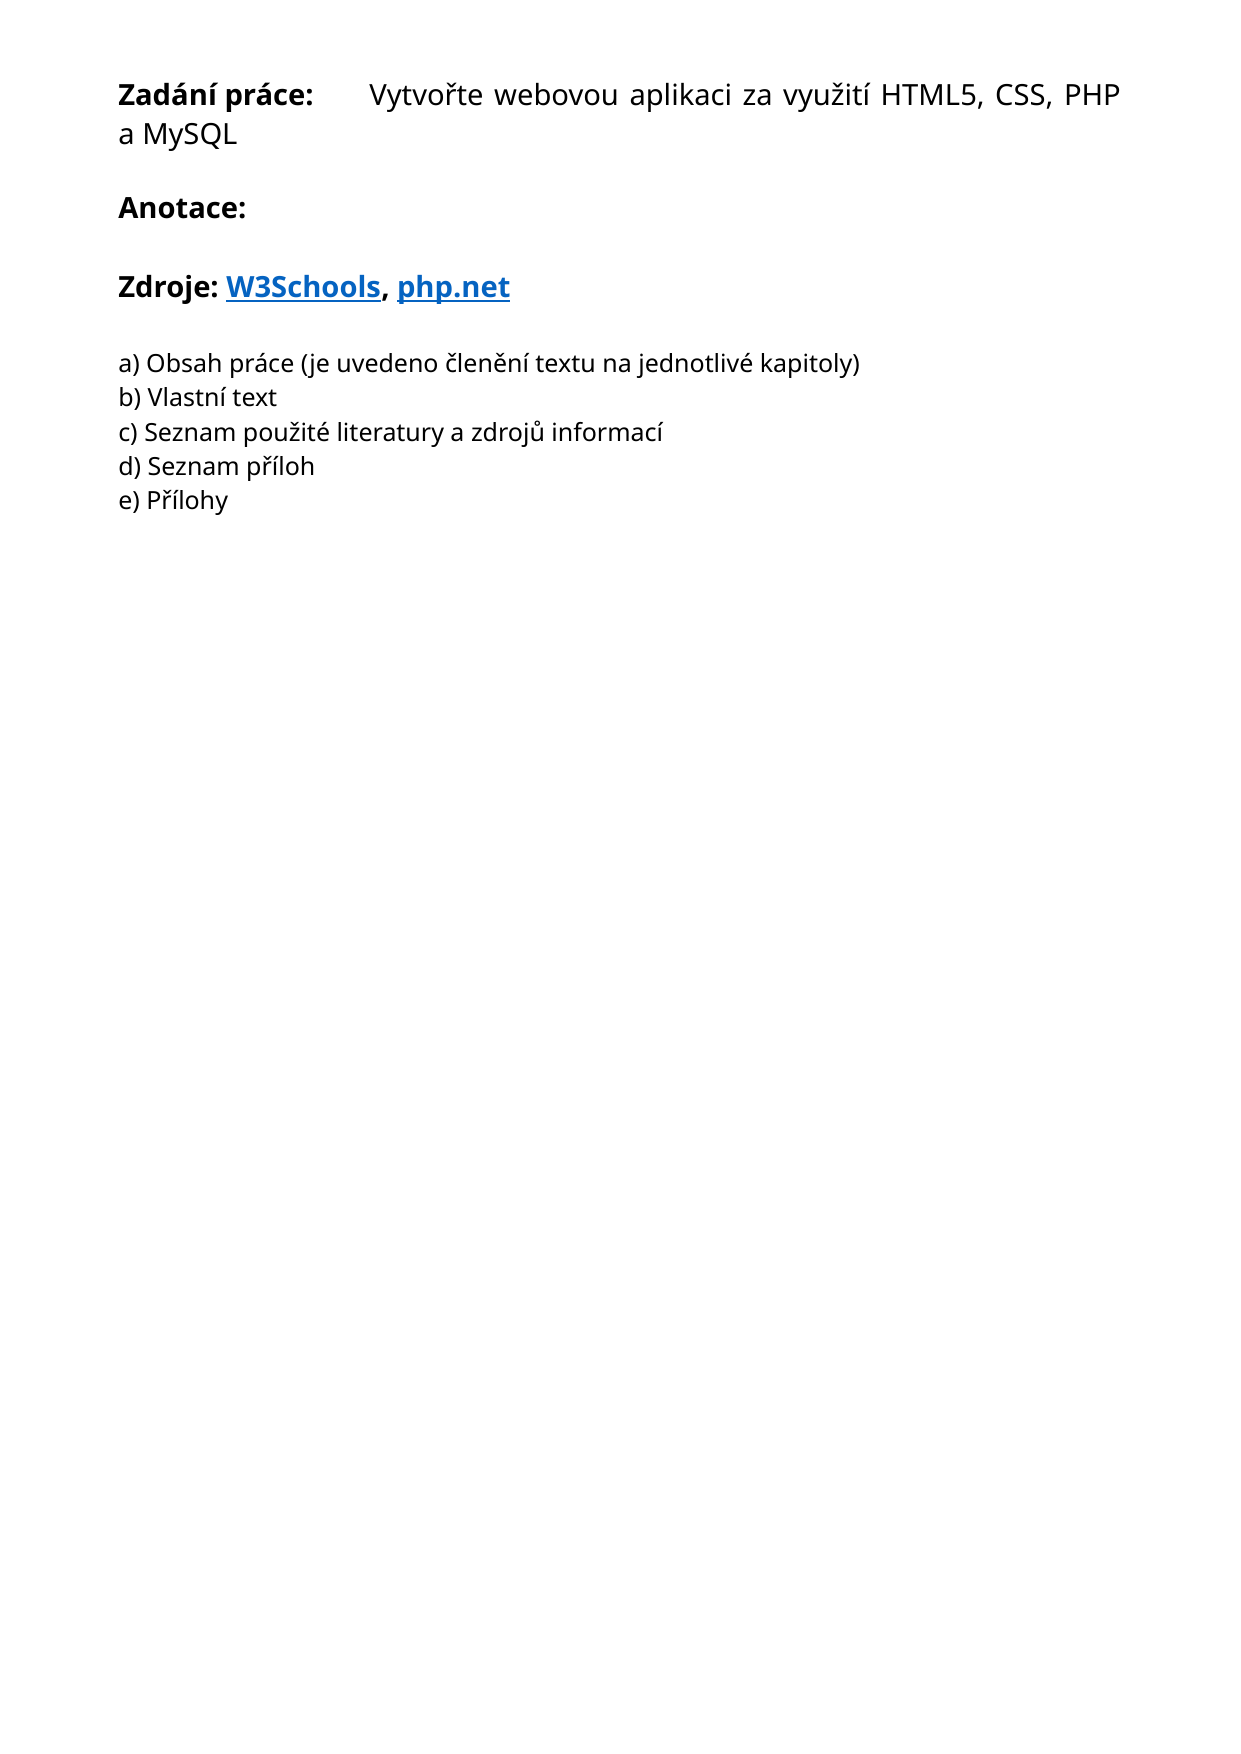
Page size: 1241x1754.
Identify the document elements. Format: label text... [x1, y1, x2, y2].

text Anotace: [118, 187, 1122, 227]
text e) Přílohy [118, 482, 1122, 516]
text d) Seznam příloh [118, 448, 1122, 482]
text Zdroje: W3Schools, php.net [118, 267, 1122, 306]
text b) Vlastní text [118, 380, 1122, 414]
text a) Obsah práce (je uvedeno členění textu na jednotlivé kapitoly) [118, 346, 1122, 380]
text c) Seznam použité literatury a zdrojů informací [118, 414, 1122, 448]
text Zadání práce: Vytvořte webovou aplikaci za využití HTML5, CSS, PHP a MySQL [118, 74, 1122, 153]
